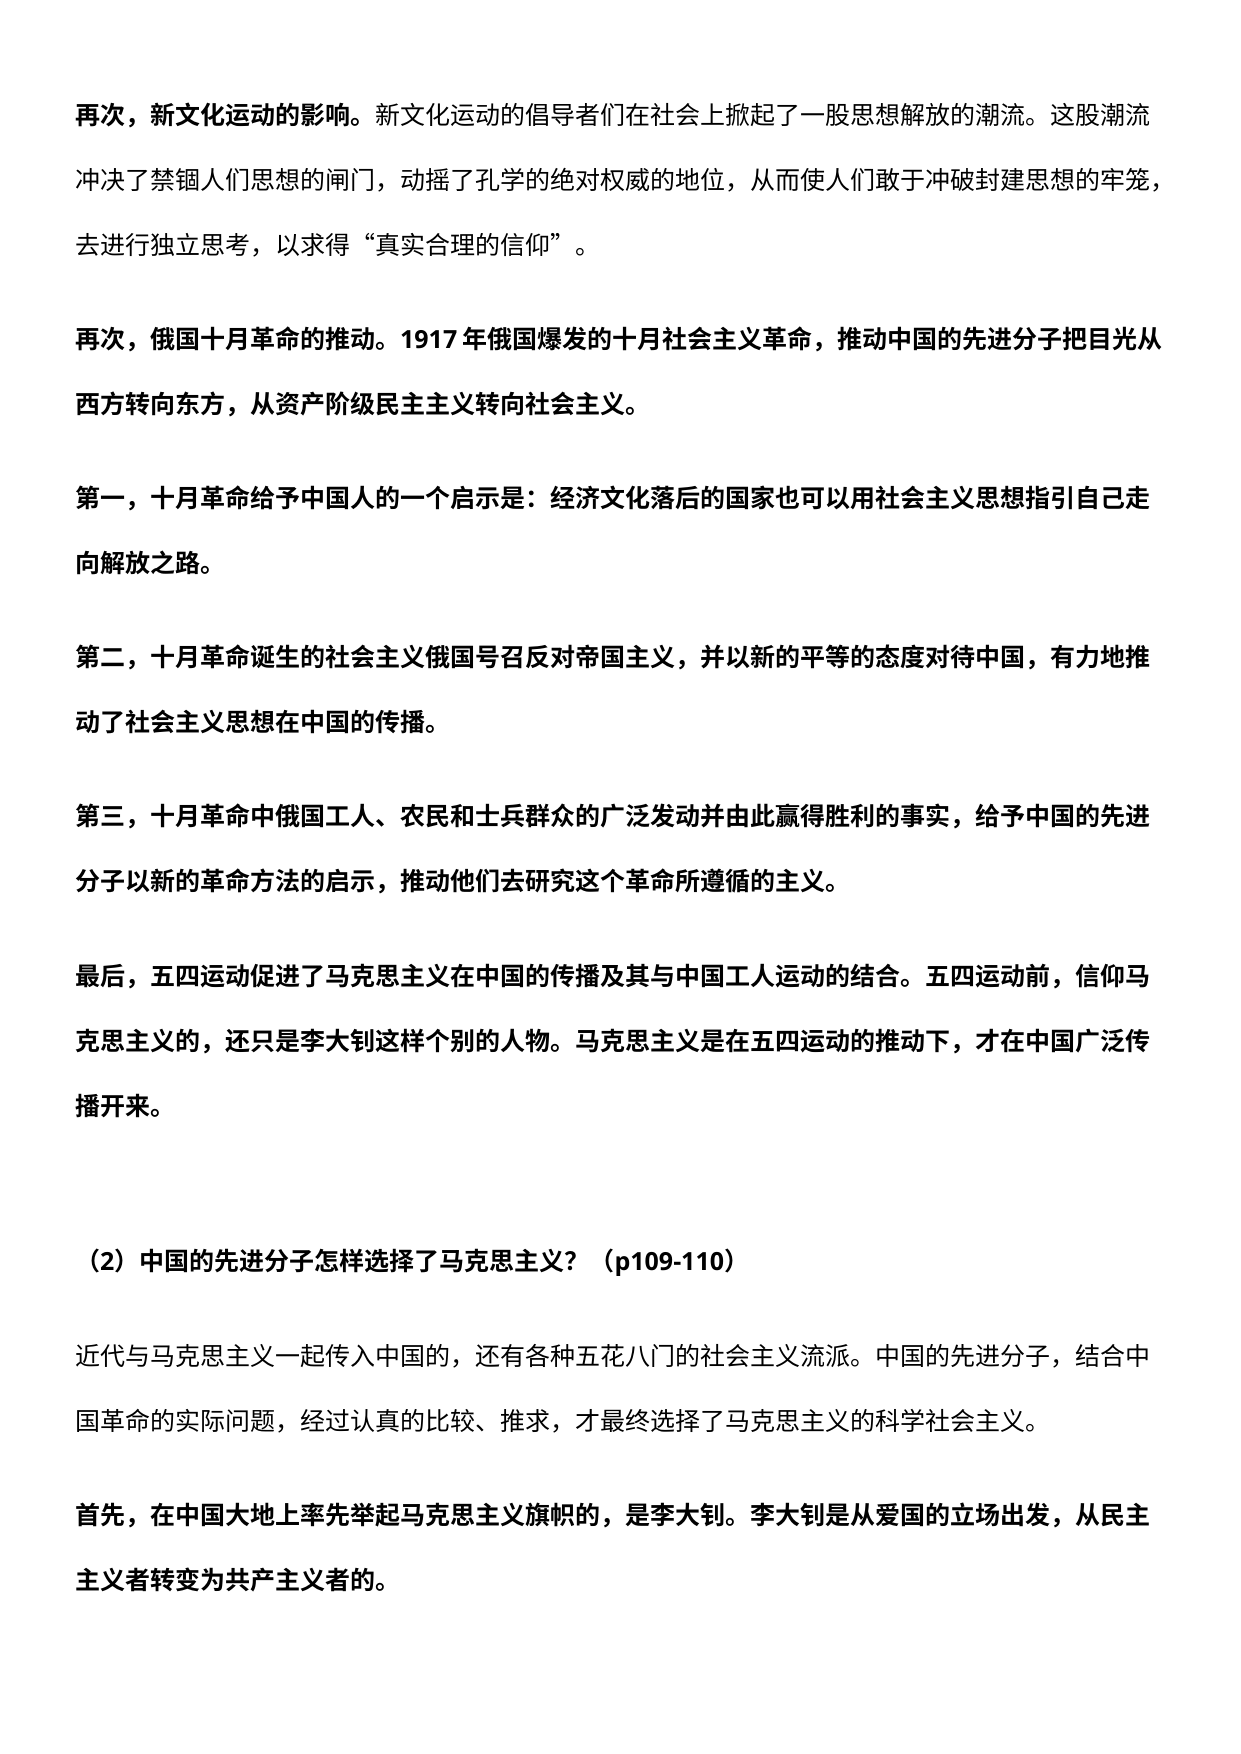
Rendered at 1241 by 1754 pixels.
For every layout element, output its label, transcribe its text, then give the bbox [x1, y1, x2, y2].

text 再次，俄国十月革命的推动。1917年俄国爆发的十月社会主义革命，推动中国的先进分子把目光从西方转向东方，从资产阶级民主主义转向社会主义。 [75, 305, 1165, 435]
text 再次，新文化运动的影响。新文化运动的倡导者们在社会上掀起了一股思想解放的潮流。这股潮流冲决了禁锢人们思想的闸门，动摇了孔学的绝对权威的地位，从而使人们敢于冲破封建思想的牢笼，去进行独立思考，以求得“真实合理的信仰”。 [75, 81, 1165, 276]
text 最后，五四运动促进了马克思主义在中国的传播及其与中国工人运动的结合。五四运动前，信仰马克思主义的，还只是李大钊这样个别的人物。马克思主义是在五四运动的推动下，才在中国广泛传播开来。 [75, 942, 1165, 1137]
text 第三，十月革命中俄国工人、农民和士兵群众的广泛发动并由此赢得胜利的事实，给予中国的先进分子以新的革命方法的启示，推动他们去研究这个革命所遵循的主义。 [75, 782, 1165, 912]
text 第一，十月革命给予中国人的一个启示是：经济文化落后的国家也可以用社会主义思想指引自己走向解放之路。 [75, 464, 1165, 594]
text 第二，十月革命诞生的社会主义俄国号召反对帝国主义，并以新的平等的态度对待中国，有力地推动了社会主义思想在中国的传播。 [75, 623, 1165, 753]
text （2）中国的先进分子怎样选择了马克思主义？（p109-110） [75, 1227, 1165, 1292]
text 首先，在中国大地上率先举起马克思主义旗帜的，是李大钊。李大钊是从爱国的立场出发，从民主主义者转变为共产主义者的。 [75, 1481, 1165, 1611]
text 近代与马克思主义一起传入中国的，还有各种五花八门的社会主义流派。中国的先进分子，结合中国革命的实际问题，经过认真的比较、推求，才最终选择了马克思主义的科学社会主义。 [75, 1322, 1165, 1452]
